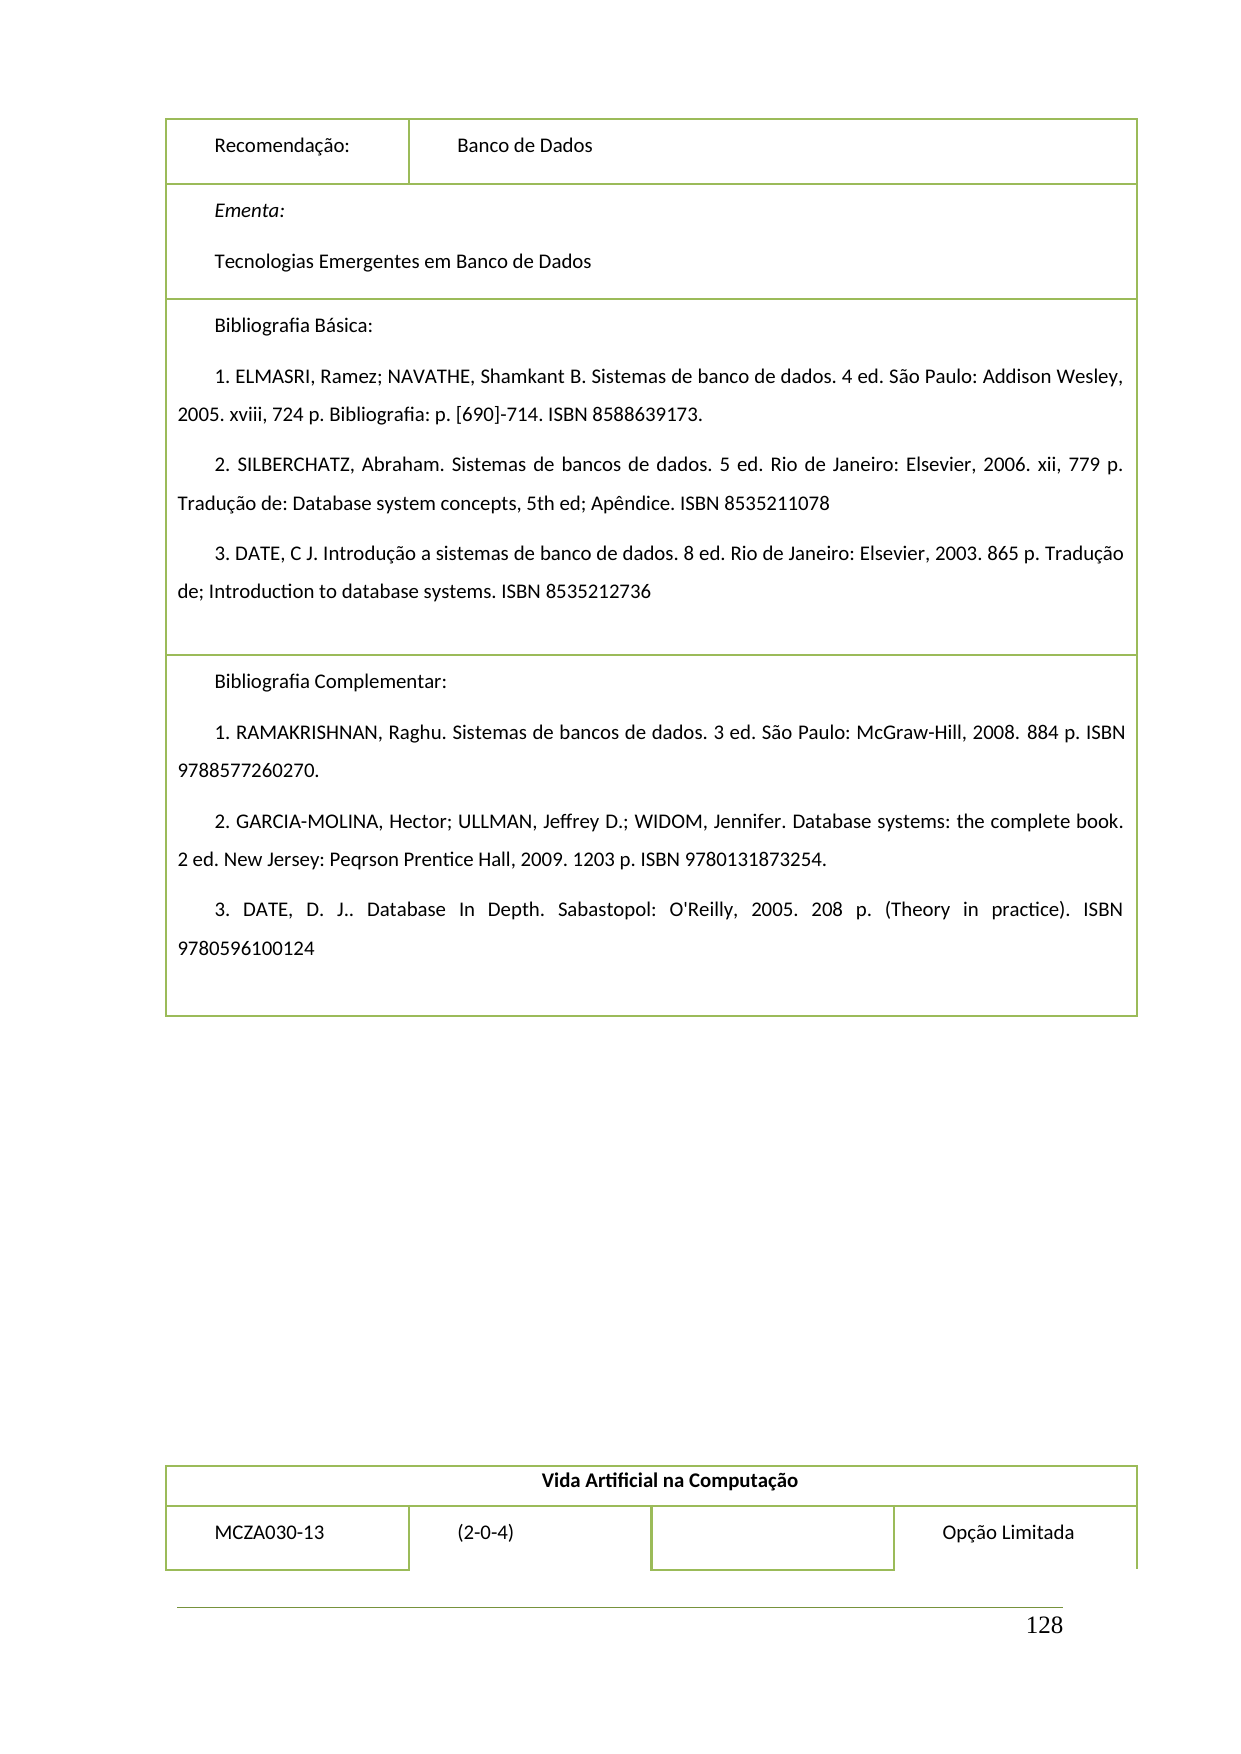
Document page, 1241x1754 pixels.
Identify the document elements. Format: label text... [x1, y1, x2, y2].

table_cell Banco de Dados [410, 120, 1136, 183]
table_cell MCZA030-13 [167, 1507, 408, 1569]
table_cell Bibliografia Básica: 1. ELMASRI, Ramez; NAVATHE, Shamkant B. Sistemas de banco de dados. 4 ed. São Paulo: Addison Wesley, 2005. xviii, 724 p. Bibliografia: p. [690]-714. ISBN 8588639173. 2. SILBERCHATZ, Abraham. Sistemas de bancos de dados. 5 ed. Rio de Janeiro: Elsevier, 2006. xii, 779 p. Tradução de: Database system concepts, 5th ed; Apêndice. ISBN 8535211078 3. DATE, C J. Introdução a sistemas de banco de dados. 8 ed. Rio de Janeiro: Elsevier, 2003. 865 p. Tradução de; Introduction to database systems. ISBN 8535212736 [167, 300, 1136, 654]
table_cell [653, 1507, 893, 1569]
table_header Vida Artificial na Computação [167, 1467, 1136, 1505]
table_cell Bibliografia Complementar: 1. RAMAKRISHNAN, Raghu. Sistemas de bancos de dados. 3 ed. São Paulo: McGraw-Hill, 2008. 884 p. ISBN 9788577260270. 2. GARCIA-MOLINA, Hector; ULLMAN, Jeffrey D.; WIDOM, Jennifer. Database systems: the complete book. 2 ed. New Jersey: Peqrson Prentice Hall, 2009. 1203 p. ISBN 9780131873254. 3. DATE, D. J.. Database In Depth. Sabastopol: O'Reilly, 2005. 208 p. (Theory in practice). ISBN 9780596100124 [167, 656, 1136, 1015]
table_cell Recomendação: [167, 120, 408, 183]
table_cell (2-0-4) [410, 1507, 650, 1569]
table_cell Ementa: Tecnologias Emergentes em Banco de Dados [167, 185, 1136, 298]
table_cell Opção Limitada [895, 1507, 1136, 1569]
